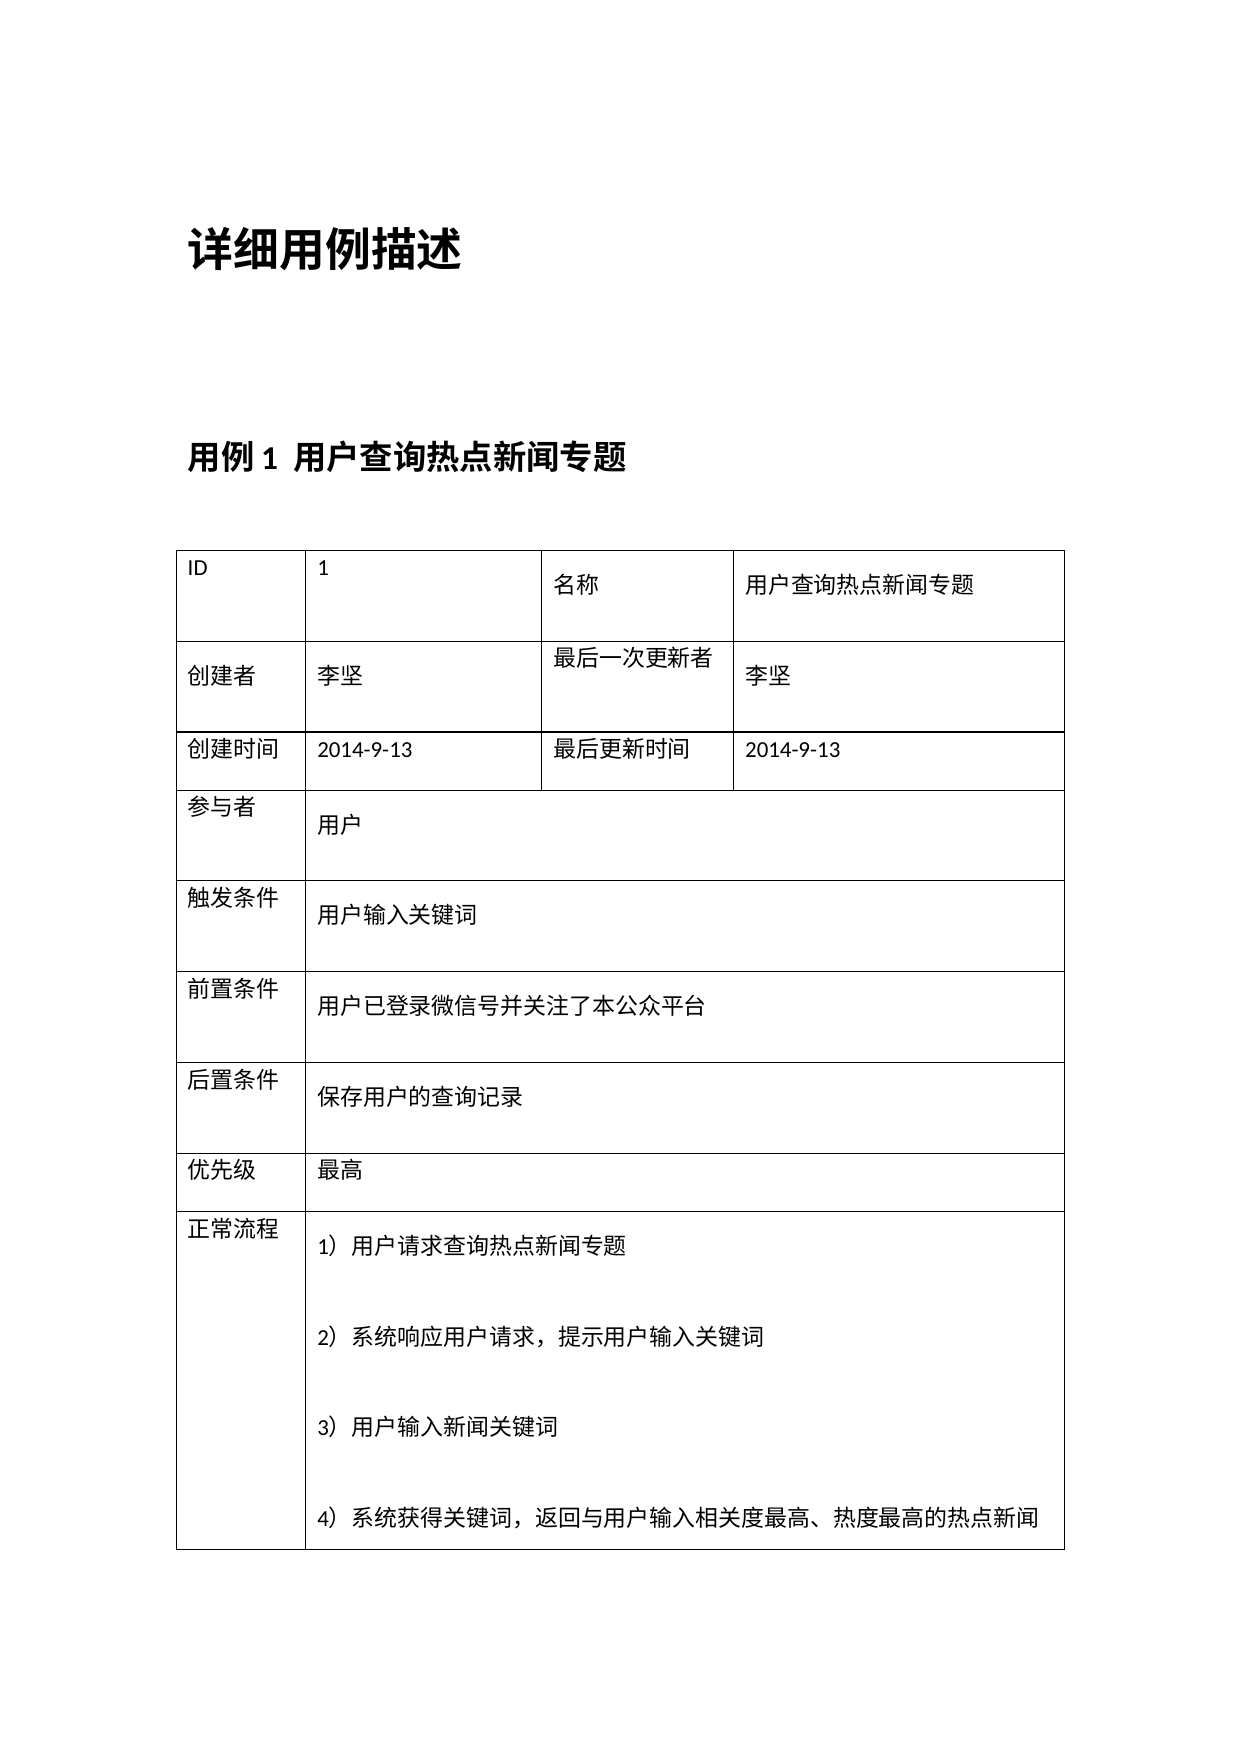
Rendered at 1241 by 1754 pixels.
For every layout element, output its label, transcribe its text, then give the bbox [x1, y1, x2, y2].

table_header 1 [306, 551, 541, 641]
table_cell 2014-9-13 [306, 733, 541, 790]
table_cell 李坚 [306, 642, 541, 731]
table_cell 最高 [306, 1154, 1064, 1211]
table_cell 参与者 [177, 791, 305, 880]
table_cell 保存用户的查询记录 [306, 1063, 1064, 1153]
table_cell 用户 [306, 791, 1064, 880]
subtitle 详细用例描述 [187, 197, 1053, 295]
table_cell 最后一次更新者 [542, 642, 733, 731]
table_cell 创建时间 [177, 733, 305, 790]
table_header ID [177, 551, 305, 641]
table_cell 正常流程 [177, 1212, 305, 1549]
table_header 用户查询热点新闻专题 [734, 551, 1064, 641]
subtitle 用例1 用户查询热点新闻专题 [187, 423, 1053, 488]
table_cell 李坚 [734, 642, 1064, 731]
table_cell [306, 1212, 1064, 1549]
table_header 名称 [542, 551, 733, 641]
table_cell 2014-9-13 [734, 733, 1064, 790]
table_cell 后置条件 [177, 1063, 305, 1153]
table_cell 用户已登录微信号并关注了本公众平台 [306, 972, 1064, 1062]
table_cell 前置条件 [177, 972, 305, 1062]
table_cell 创建者 [177, 642, 305, 731]
table_cell 触发条件 [177, 881, 305, 971]
table_cell 用户输入关键词 [306, 881, 1064, 971]
table_cell 优先级 [177, 1154, 305, 1211]
table_cell 最后更新时间 [542, 733, 733, 790]
